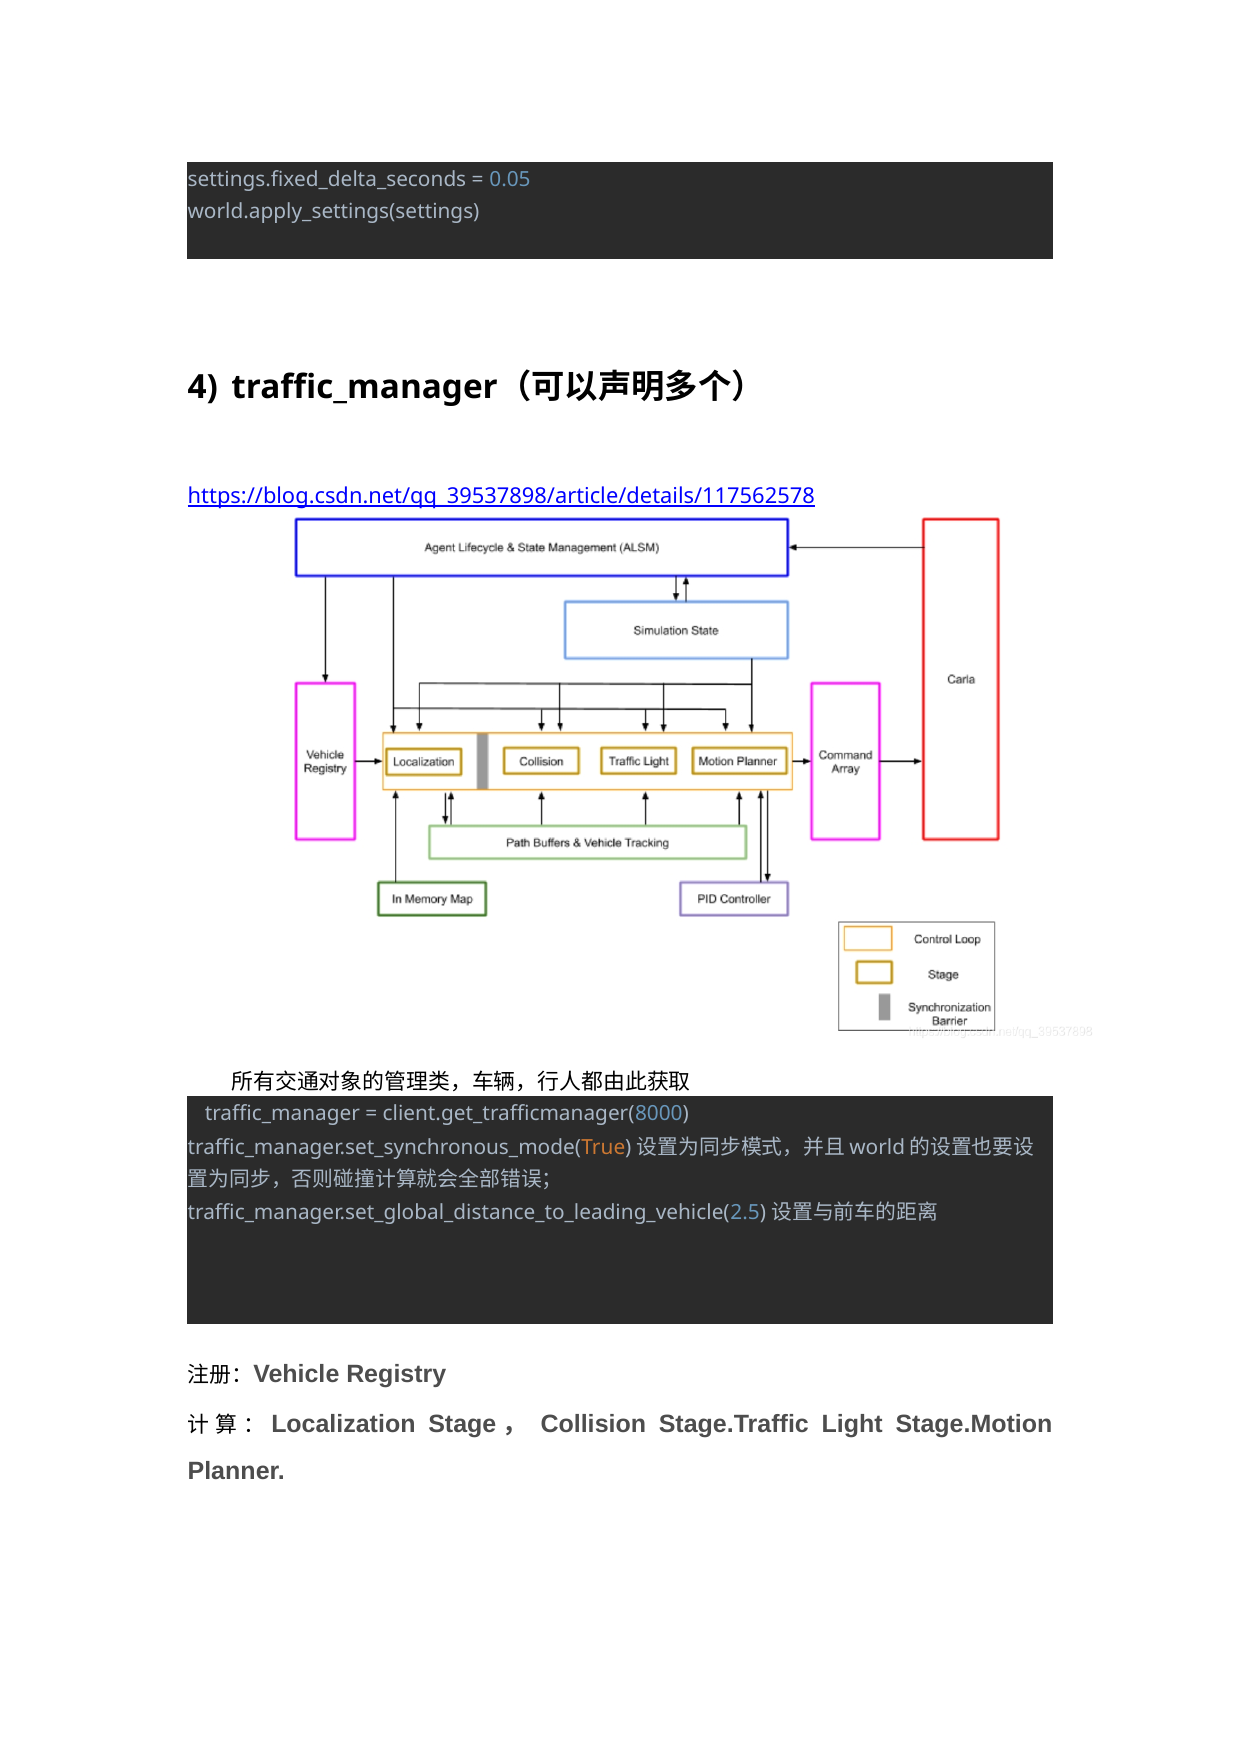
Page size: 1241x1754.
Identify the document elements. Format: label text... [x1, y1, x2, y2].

text 所有交通对象的管理类，车辆，行人都由此获取 [187, 1064, 1053, 1096]
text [187, 162, 1053, 194]
text traffic_manager.set_global_distance_to_leading_vehicle(2.5) 设置与前车的距离 [187, 1194, 1053, 1259]
text https://blog.csdn.net/qq_39537898/article/details/117562578 [187, 479, 1053, 511]
text traffic_manager.set_synchronous_mode(True) 设置为同步模式，并且world的设置也要设置为同步，否则碰撞计算就会全部错误； [187, 1129, 1053, 1194]
text 注册：Vehicle Registry [187, 1356, 1053, 1389]
text traffic_manager = client.get_trafficmanager(8000) [187, 1096, 1053, 1129]
picture [187, 511, 1099, 1045]
text 计算：Localization Stage， Collision Stage.Traffic Light Stage.Motion Planner. [187, 1389, 1053, 1486]
subtitle traffic_manager（可以声明多个） [187, 352, 1053, 417]
text world.apply_settings(settings) [187, 194, 1053, 259]
